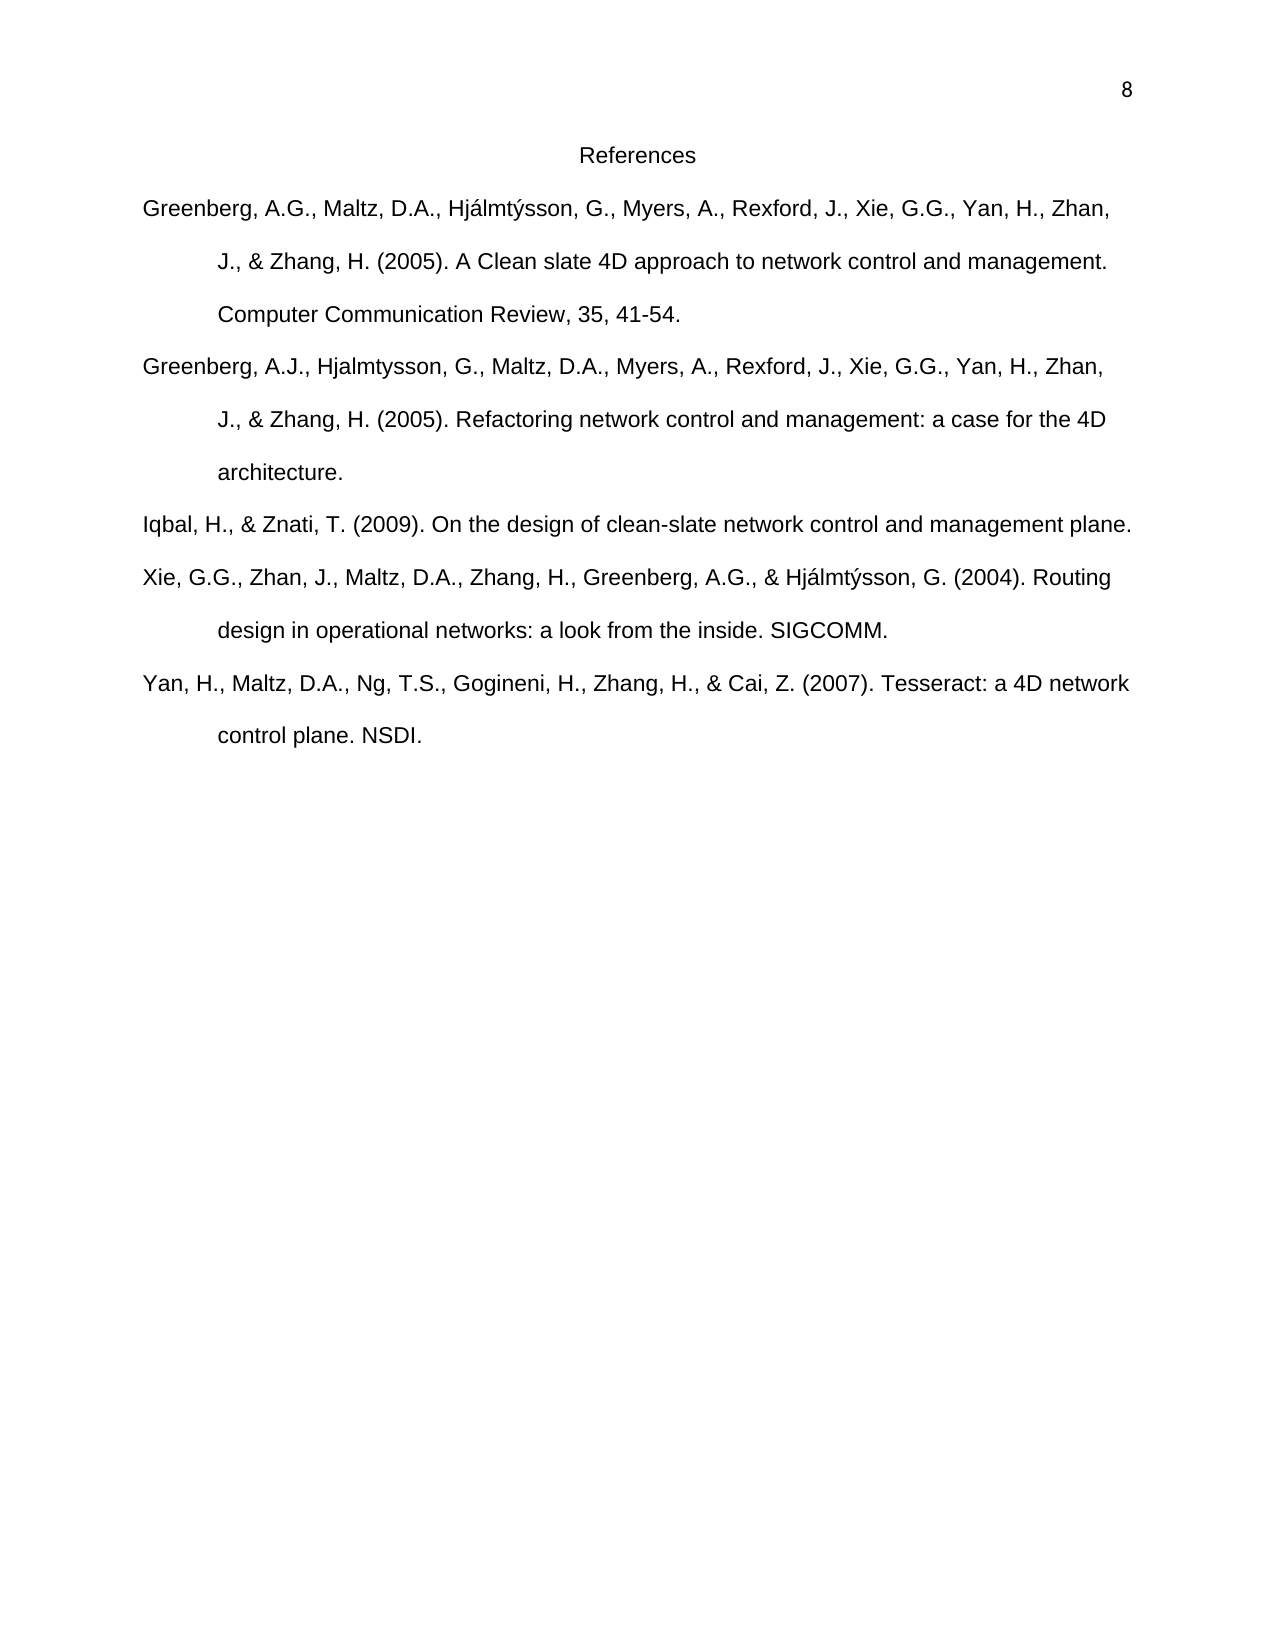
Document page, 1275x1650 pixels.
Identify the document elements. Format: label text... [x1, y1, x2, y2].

text Greenberg, A.J., Hjalmtysson, G., Maltz, D.A., Myers, A., Rexford, J., Xie, G.G., Yan, H., Zhan, J., & Zhang, H. (2005). Refactoring network control and management: a case for the 4D architecture. [142, 353, 1132, 485]
text Greenberg, A.G., Maltz, D.A., Hjálmtýsson, G., Myers, A., Rexford, J., Xie, G.G., Yan, H., Zhan, J., & Zhang, H. (2005). A Clean slate 4D approach to network control and management. Computer Communication Review, 35, 41-54. [142, 195, 1132, 327]
text Xie, G.G., Zhan, J., Maltz, D.A., Zhang, H., Greenberg, A.G., & Hjálmtýsson, G. (2004). Routing design in operational networks: a look from the inside. SIGCOMM. [142, 564, 1132, 643]
text References [142, 142, 1132, 169]
text Iqbal, H., & Znati, T. (2009). On the design of clean-slate network control and management plane. [142, 511, 1132, 538]
text Yan, H., Maltz, D.A., Ng, T.S., Gogineni, H., Zhang, H., & Cai, Z. (2007). Tesseract: a 4D network control plane. NSDI. [142, 669, 1132, 749]
